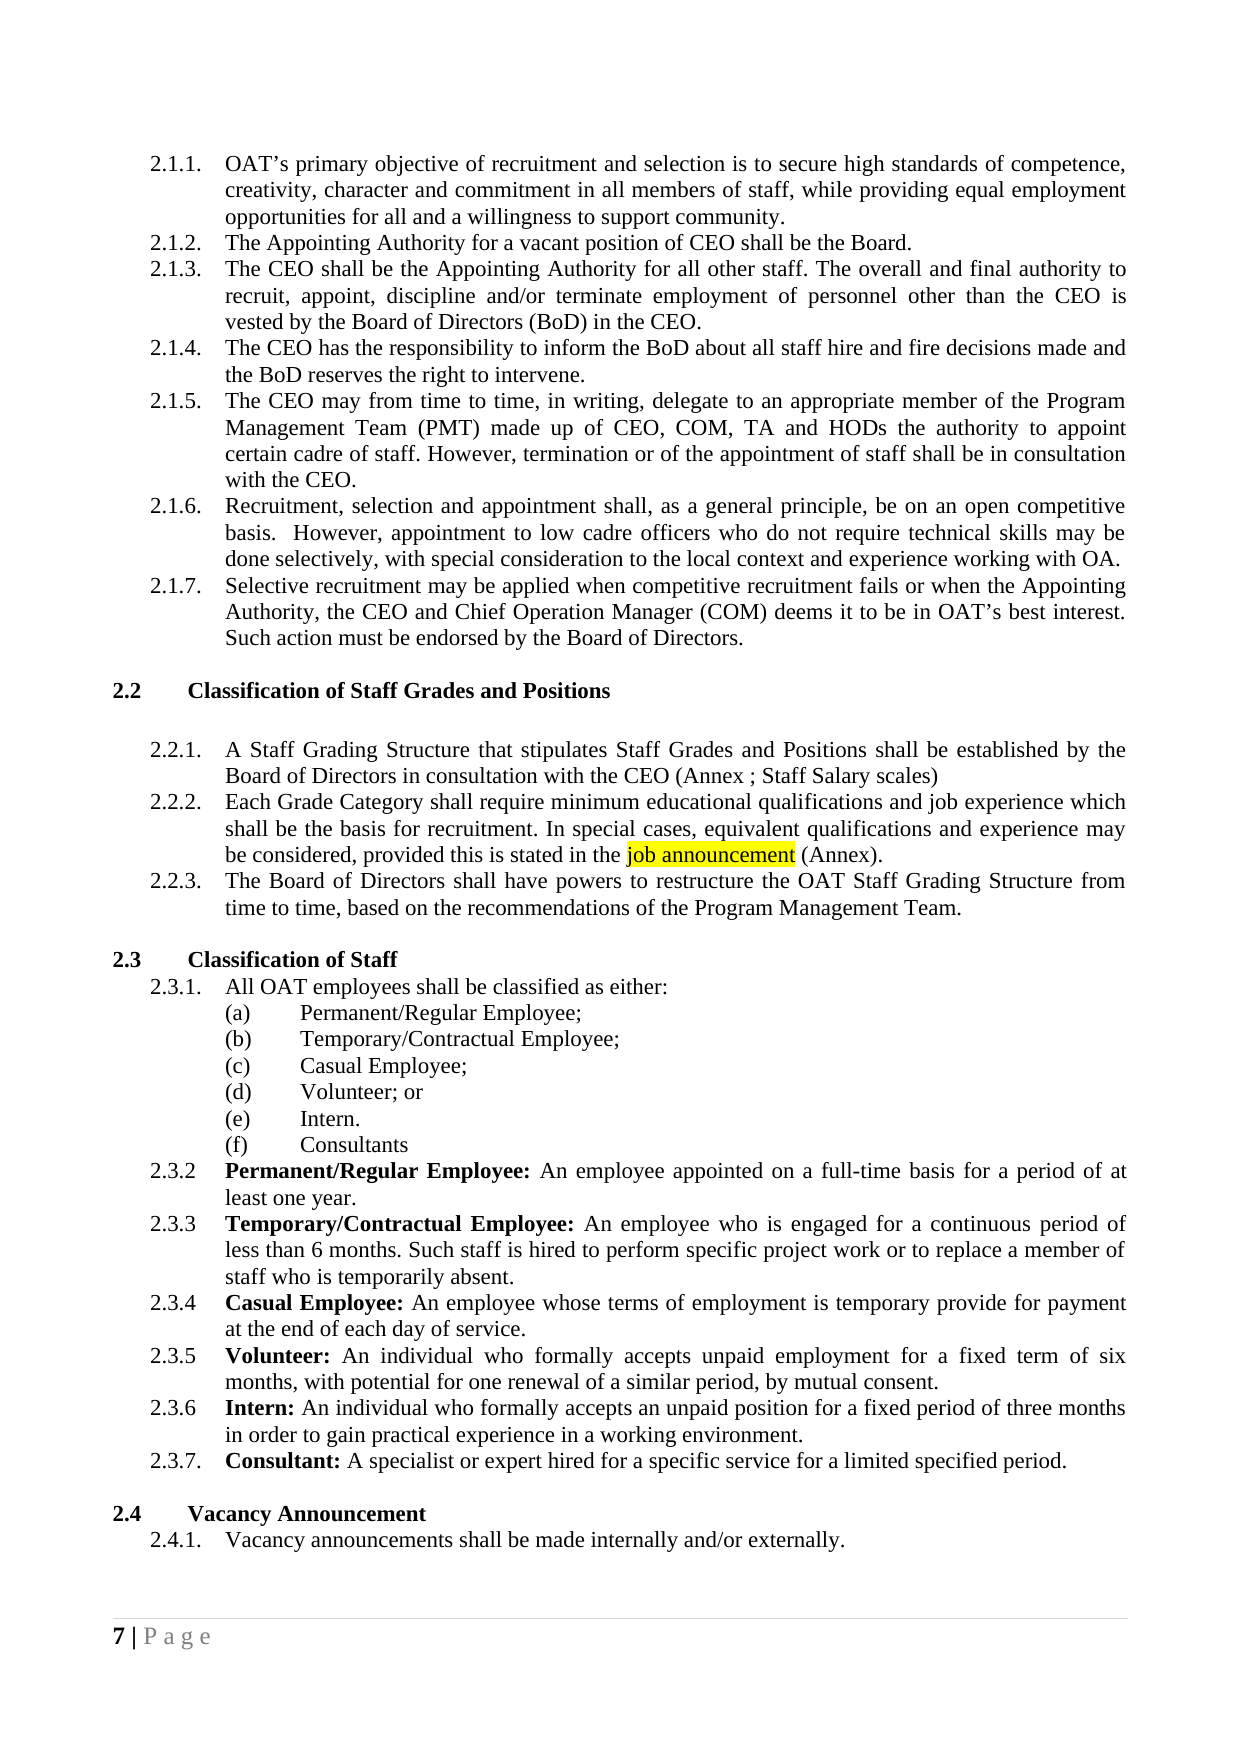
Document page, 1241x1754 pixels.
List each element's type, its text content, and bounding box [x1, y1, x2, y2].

list Each Grade Category shall require minimum educational qualifications and job experience which shall be the basis for recruitment. In special cases, equivalent qualifications and experience may be considered, provided this is stated in the job announcement (Annex). [150, 788, 1128, 867]
list Permanent/Regular Employee; [225, 999, 1128, 1026]
list Casual Employee; [225, 1052, 1128, 1078]
subtitle 2.3 Classification of Staff [112, 946, 1128, 973]
subtitle 2.4 Vacancy Announcement [112, 1500, 1128, 1526]
text 2.3.5 Volunteer: An individual who formally accepts unpaid employment for a fixed term of six months, with potential for one renewal of a similar period, by mutual consent. [150, 1342, 1128, 1394]
list The CEO shall be the Appointing Authority for all other staff. The overall and final authority to recruit, appoint, discipline and/or terminate employment of personnel other than the CEO is vested by the Board of Directors (BoD) in the CEO. [150, 255, 1128, 334]
list Vacancy announcements shall be made internally and/or externally. [150, 1526, 1128, 1553]
list Selective recruitment may be applied when competitive recruitment fails or when the Appointing Authority, the CEO and Chief Operation Manager (COM) deems it to be in OAT’s best interest. Such action must be endorsed by the Board of Directors. [150, 572, 1128, 651]
list The Board of Directors shall have powers to restructure the OAT Staff Grading Structure from time to time, based on the recommendations of the Program Management Team. [150, 867, 1128, 920]
list All OAT employees shall be classified as either: [150, 973, 1128, 999]
list OAT’s primary objective of recruitment and selection is to secure high standards of competence, creativity, character and commitment in all members of staff, while providing equal employment opportunities for all and a willingness to support community. [150, 150, 1128, 229]
text 2.3.3 Temporary/Contractual Employee: An employee who is engaged for a continuous period of less than 6 months. Such staff is hired to perform specific project work or to replace a member of staff who is temporarily absent. [150, 1210, 1128, 1289]
text 2.3.4 Casual Employee: An employee whose terms of employment is temporary provide for payment at the end of each day of service. [150, 1289, 1128, 1342]
subtitle 2.2 Classification of Staff Grades and Positions [112, 677, 1128, 703]
list Volunteer; or [225, 1078, 1128, 1104]
text 2.3.2 Permanent/Regular Employee: An employee appointed on a full-time basis for a period of at least one year. [150, 1157, 1128, 1210]
list The CEO may from time to time, in writing, delegate to an appropriate member of the Program Management Team (PMT) made up of CEO, COM, TA and HODs the authority to appoint certain cadre of staff. However, termination or of the appointment of staff shall be in consultation with the CEO. [150, 387, 1128, 493]
list The CEO has the responsibility to inform the BoD about all staff hire and fire decisions made and the BoD reserves the right to intervene. [150, 334, 1128, 387]
list Temporary/Contractual Employee; [225, 1026, 1128, 1052]
list Recruitment, selection and appointment shall, as a general principle, be on an open competitive basis. However, appointment to low cadre officers who do not require technical skills may be done selectively, with special consideration to the local context and experience working with OA. [150, 493, 1128, 572]
list Intern. [225, 1104, 1128, 1131]
list Consultants [225, 1131, 1128, 1157]
text 2.3.6 Intern: An individual who formally accepts an unpaid position for a fixed period of three months in order to gain practical experience in a working environment. [150, 1394, 1128, 1447]
list The Appointing Authority for a vacant position of CEO shall be the Board. [150, 229, 1128, 255]
list A Staff Grading Structure that stipulates Staff Grades and Positions shall be established by the Board of Directors in consultation with the CEO (Annex ; Staff Salary scales) [150, 736, 1128, 788]
text 2.3.7. Consultant: A specialist or expert hired for a specific service for a limited specified period. [150, 1447, 1128, 1473]
